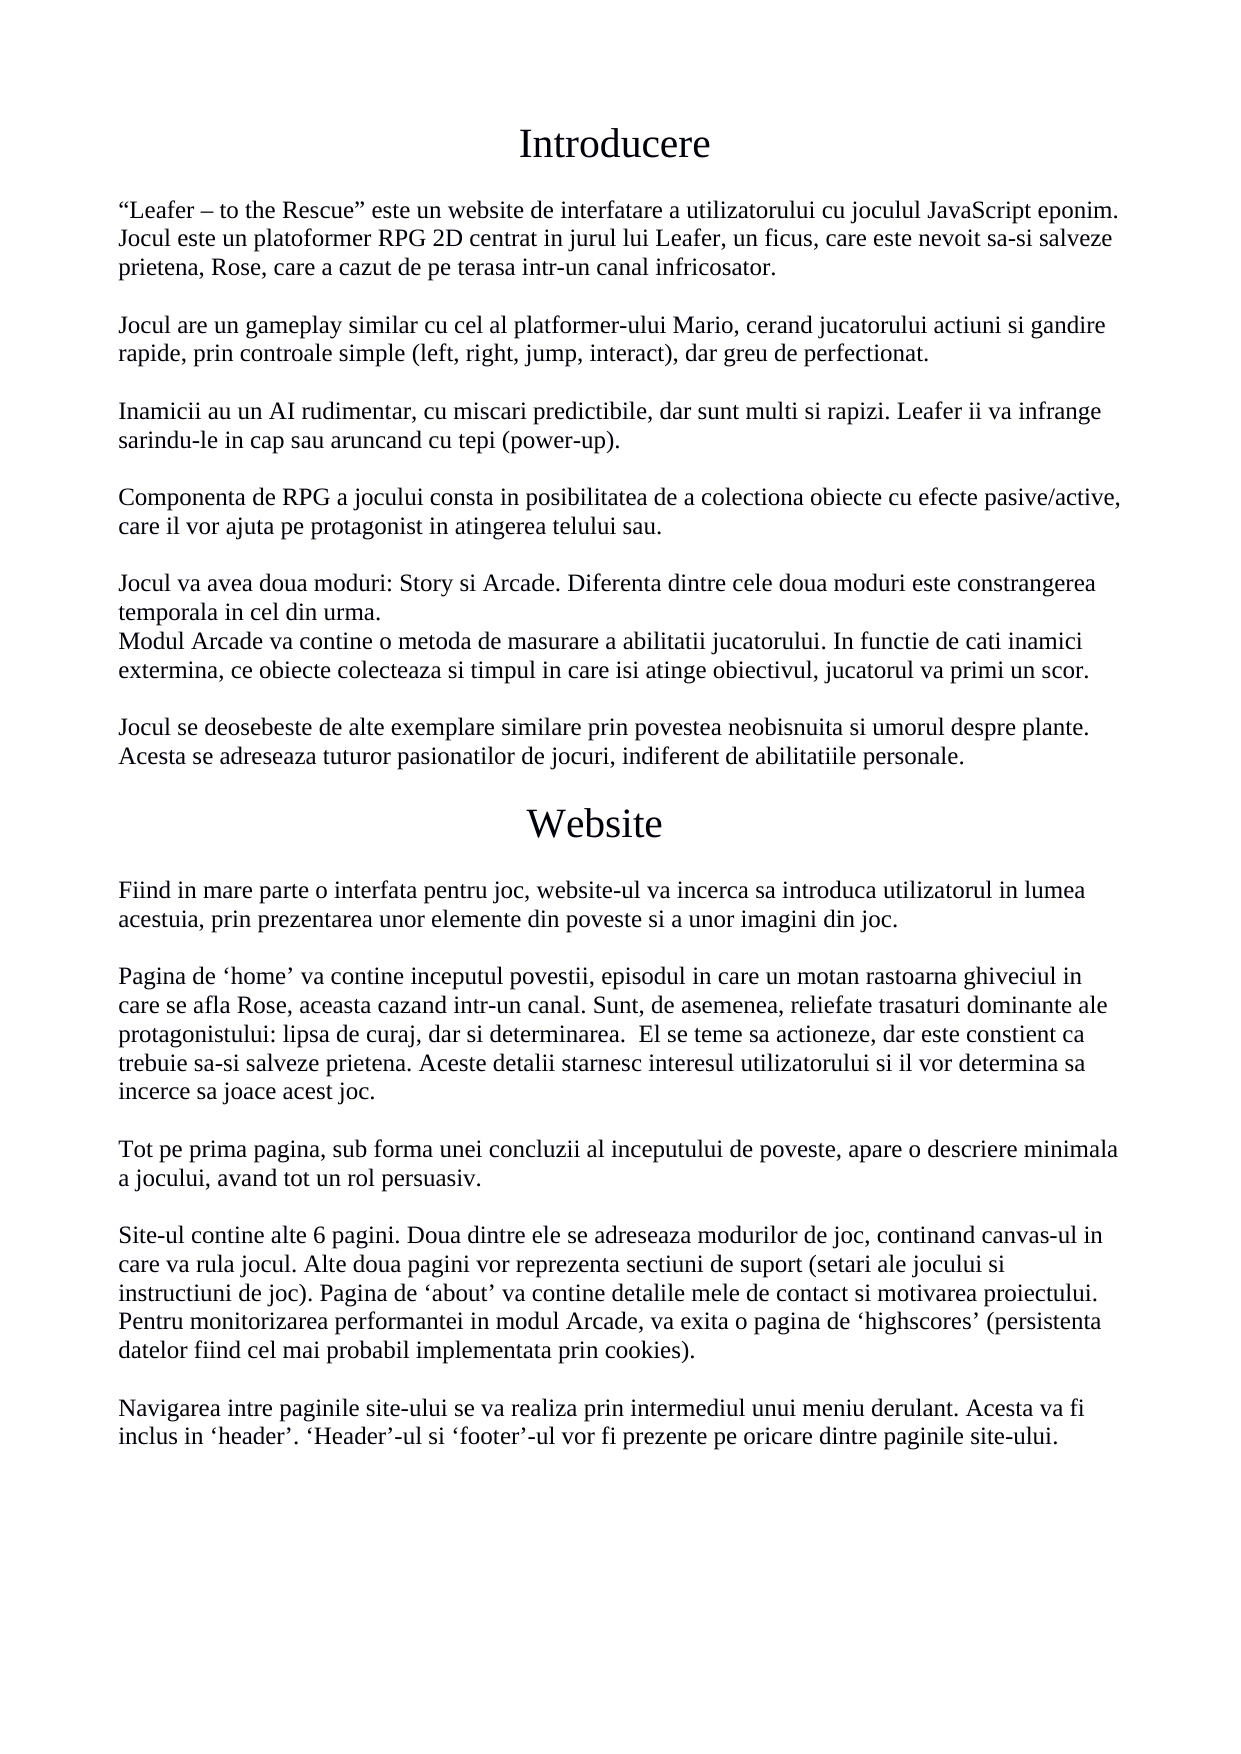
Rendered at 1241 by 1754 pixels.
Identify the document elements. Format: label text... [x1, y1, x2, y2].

text Navigarea intre paginile site-ului se va realiza prin intermediul unui meniu derulant. Acesta va fi inclus in ‘header’. ‘Header’-ul si ‘footer’-ul vor fi prezente pe oricare dintre paginile site-ului. [118, 1393, 1122, 1450]
text Jocul va avea doua moduri: Story si Arcade. Diferenta dintre cele doua moduri este constrangerea temporala in cel din urma. [118, 568, 1122, 626]
text Tot pe prima pagina, sub forma unei concluzii al inceputului de poveste, apare o descriere minimala [118, 1134, 1122, 1163]
text Fiind in mare parte o interfata pentru joc, website-ul va incerca sa introduca utilizatorul in lumea acestuia, prin prezentarea unor elemente din poveste si a unor imagini din joc. [118, 875, 1122, 933]
text Website [118, 798, 1122, 846]
text Site-ul contine alte 6 pagini. Doua dintre ele se adreseaza modurilor de joc, continand canvas-ul in care va rula jocul. Alte doua pagini vor reprezenta sectiuni de suport (setari ale jocului si instructiuni de joc). Pagina de ‘about’ va contine detalile mele de contact si motivarea proiectului. [118, 1220, 1122, 1306]
text Jocul este un platoformer RPG 2D centrat in jurul lui Leafer, un ficus, care este nevoit sa-si salveze prietena, Rose, care a cazut de pe terasa intr-un canal infricosator. [118, 223, 1122, 281]
text Inamicii au un AI rudimentar, cu miscari predictibile, dar sunt multi si rapizi. Leafer ii va infrange sarindu-le in cap sau aruncand cu tepi (power-up). [118, 396, 1122, 453]
text “Leafer – to the Rescue” este un website de interfatare a utilizatorului cu joculul JavaScript eponim. [118, 195, 1122, 223]
text Acesta se adreseaza tuturor pasionatilor de jocuri, indiferent de abilitatiile personale. [118, 741, 1122, 770]
text a jocului, avand tot un rol persuasiv. [118, 1163, 1122, 1191]
text Introducere [118, 118, 1122, 166]
text Pagina de ‘home’ va contine inceputul povestii, episodul in care un motan rastoarna ghiveciul in care se afla Rose, aceasta cazand intr-un canal. Sunt, de asemenea, reliefate trasaturi dominante ale protagonistului: lipsa de curaj, dar si determinarea. El se teme sa actioneze, dar este constient ca trebuie sa-si salveze prietena. Aceste detalii starnesc interesul utilizatorului si il vor determina sa incerce sa joace acest joc. [118, 961, 1122, 1105]
text Jocul se deosebeste de alte exemplare similare prin povestea neobisnuita si umorul despre plante. [118, 712, 1122, 741]
text Componenta de RPG a jocului consta in posibilitatea de a colectiona obiecte cu efecte pasive/active, care il vor ajuta pe protagonist in atingerea telului sau. [118, 482, 1122, 540]
text Jocul are un gameplay similar cu cel al platformer-ului Mario, cerand jucatorului actiuni si gandire rapide, prin controale simple (left, right, jump, interact), dar greu de perfectionat. [118, 310, 1122, 367]
text Pentru monitorizarea performantei in modul Arcade, va exita o pagina de ‘highscores’ (persistenta datelor fiind cel mai probabil implementata prin cookies). [118, 1306, 1122, 1364]
text Modul Arcade va contine o metoda de masurare a abilitatii jucatorului. In functie de cati inamici extermina, ce obiecte colecteaza si timpul in care isi atinge obiectivul, jucatorul va primi un scor. [118, 626, 1122, 683]
